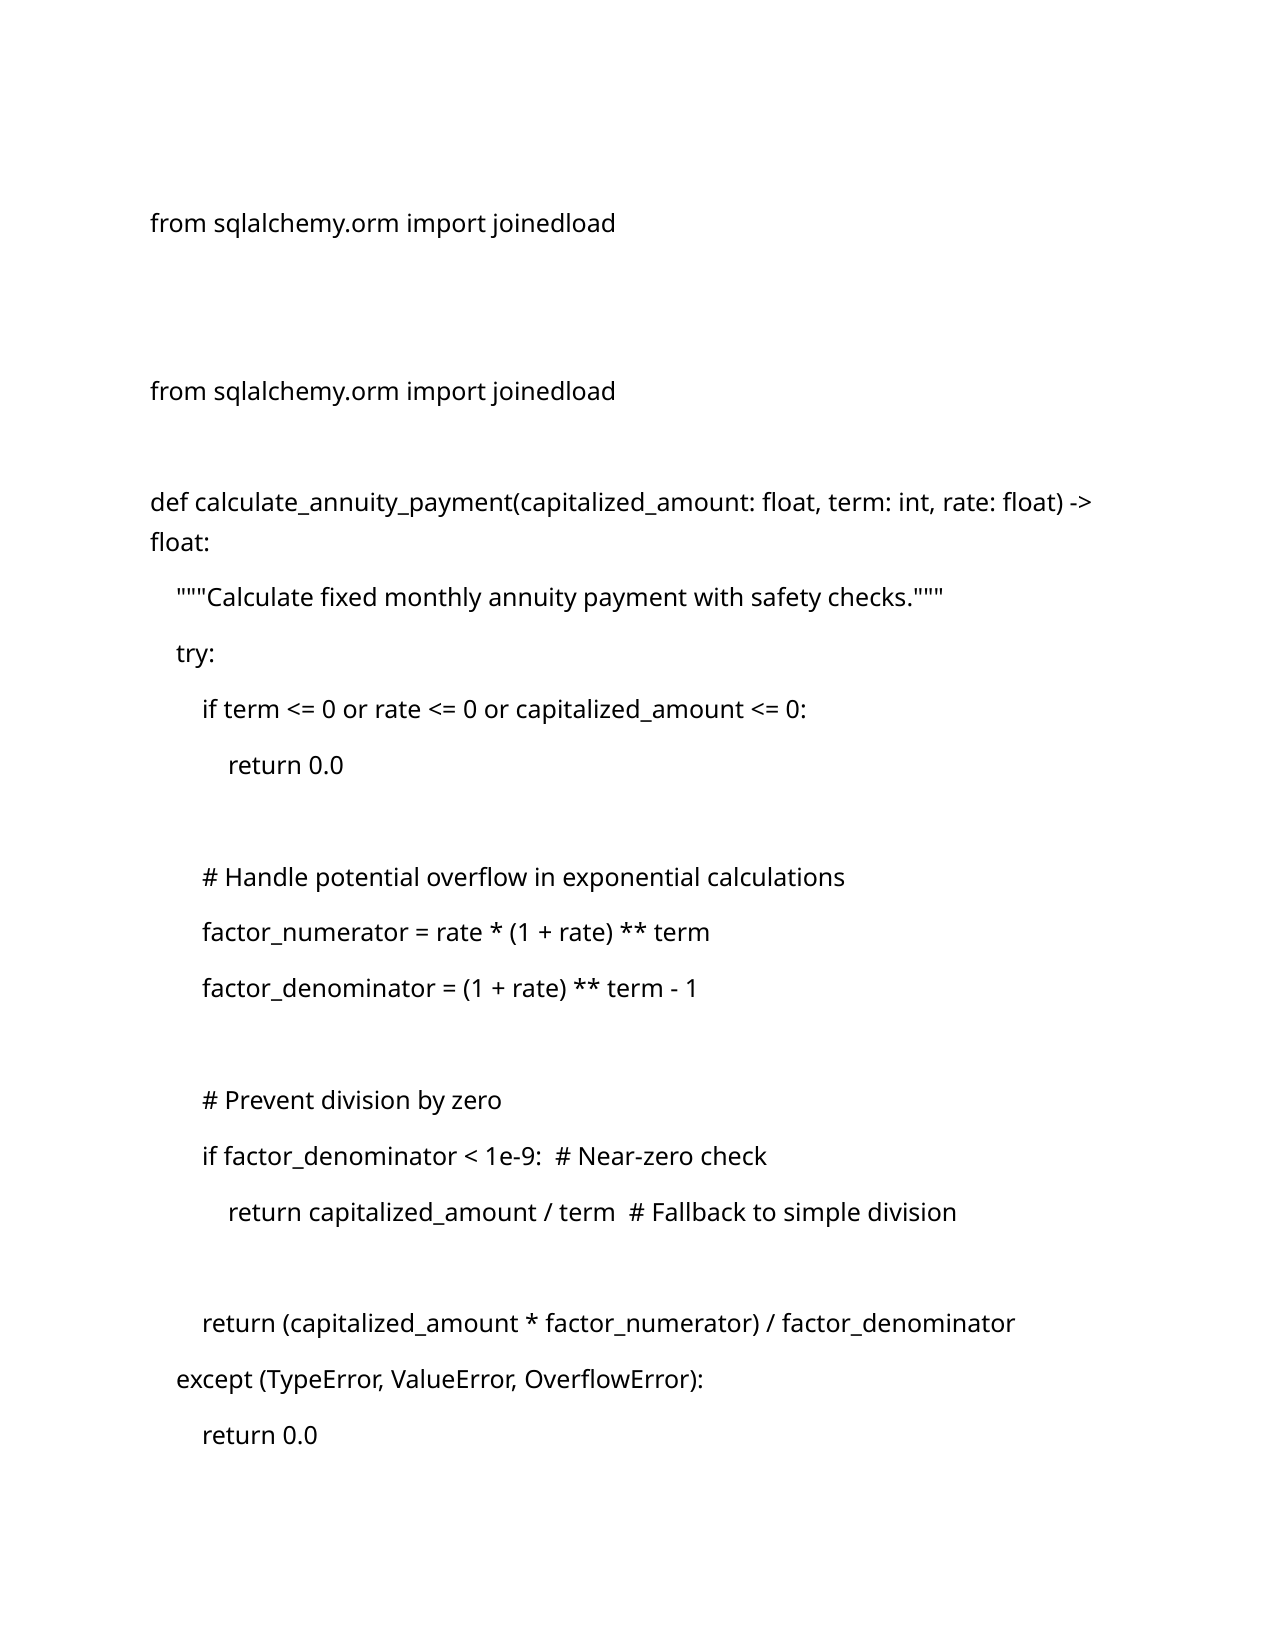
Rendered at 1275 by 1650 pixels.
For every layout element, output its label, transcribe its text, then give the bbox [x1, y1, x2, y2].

text # Handle potential overflow in exponential calculations [150, 859, 1125, 893]
text if term <= 0 or rate <= 0 or capitalized_amount <= 0: [150, 692, 1125, 726]
text return 0.0 [150, 747, 1125, 782]
text return 0.0 [150, 1417, 1125, 1452]
text """Calculate fixed monthly annuity payment with safety checks.""" [150, 580, 1125, 614]
text # Prevent division by zero [150, 1082, 1125, 1117]
text if factor_denominator < 1e-9: # Near-zero check [150, 1138, 1125, 1172]
text except (TypeError, ValueError, OverflowError): [150, 1362, 1125, 1396]
text return capitalized_amount / term # Fallback to simple division [150, 1194, 1125, 1228]
text factor_numerator = rate * (1 + rate) ** term [150, 915, 1125, 949]
text from sqlalchemy.orm import joinedload [150, 206, 1125, 240]
text from sqlalchemy.orm import joinedload [150, 373, 1125, 407]
text factor_denominator = (1 + rate) ** term - 1 [150, 971, 1125, 1005]
text try: [150, 636, 1125, 670]
text return (capitalized_amount * factor_numerator) / factor_denominator [150, 1306, 1125, 1340]
text def calculate_annuity_payment(capitalized_amount: float, term: int, rate: float) -> float: [150, 485, 1125, 558]
